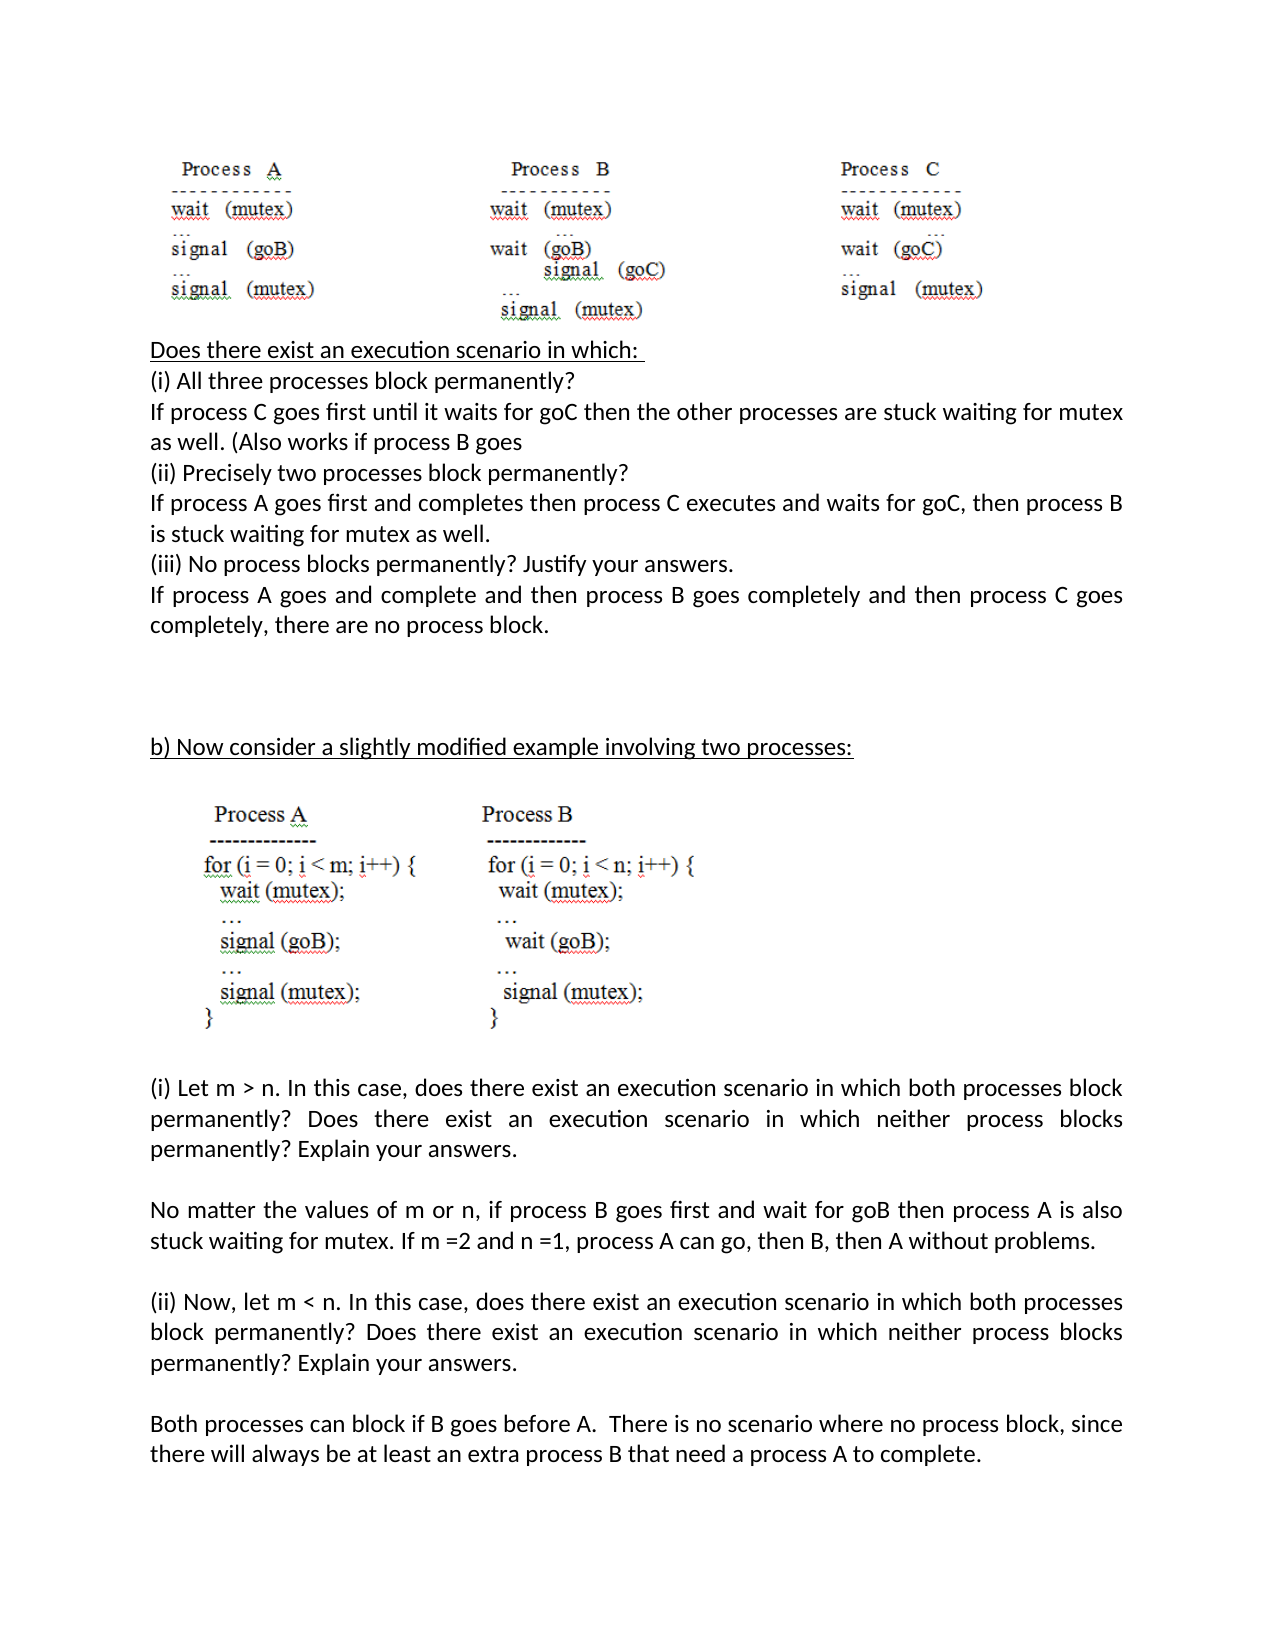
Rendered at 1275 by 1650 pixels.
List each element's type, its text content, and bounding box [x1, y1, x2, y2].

text Does there exist an execution scenario in which: [150, 335, 1125, 365]
text If process A goes and complete and then process B goes completely and then process C goes completely, there are no process block. [150, 579, 1125, 640]
text If process A goes first and completes then process C executes and waits for goC, then process B is stuck waiting for mutex as well. [150, 487, 1125, 548]
text (iii) No process blocks permanently? Justify your answers. [150, 548, 1125, 579]
text If process C goes first until it waits for goC then the other processes are stuck waiting for mutex as well. (Also works if process B goes [150, 396, 1125, 457]
text (i) All three processes block permanently? [150, 365, 1125, 396]
text (ii) Precisely two processes block permanently? [150, 457, 1125, 487]
text b) Now consider a slightly modified example involving two processes: [150, 731, 1125, 762]
text Both processes can block if B goes before A. There is no scenario where no process block, since there will always be at least an extra process B that need a process A to complete. [150, 1408, 1125, 1469]
text (i) Let m > n. In this case, does there exist an execution scenario in which both processes block permanently? Does there exist an execution scenario in which neither process blocks permanently? Explain your answers. [150, 1072, 1125, 1164]
picture [150, 150, 1000, 335]
text (ii) Now, let m < n. In this case, does there exist an execution scenario in which both processes block permanently? Does there exist an execution scenario in which neither process blocks permanently? Explain your answers. [150, 1286, 1125, 1377]
picture [150, 792, 729, 1042]
text No matter the values of m or n, if process B goes first and wait for goB then process A is also stuck waiting for mutex. If m =2 and n =1, process A can go, then B, then A without problems. [150, 1194, 1125, 1255]
